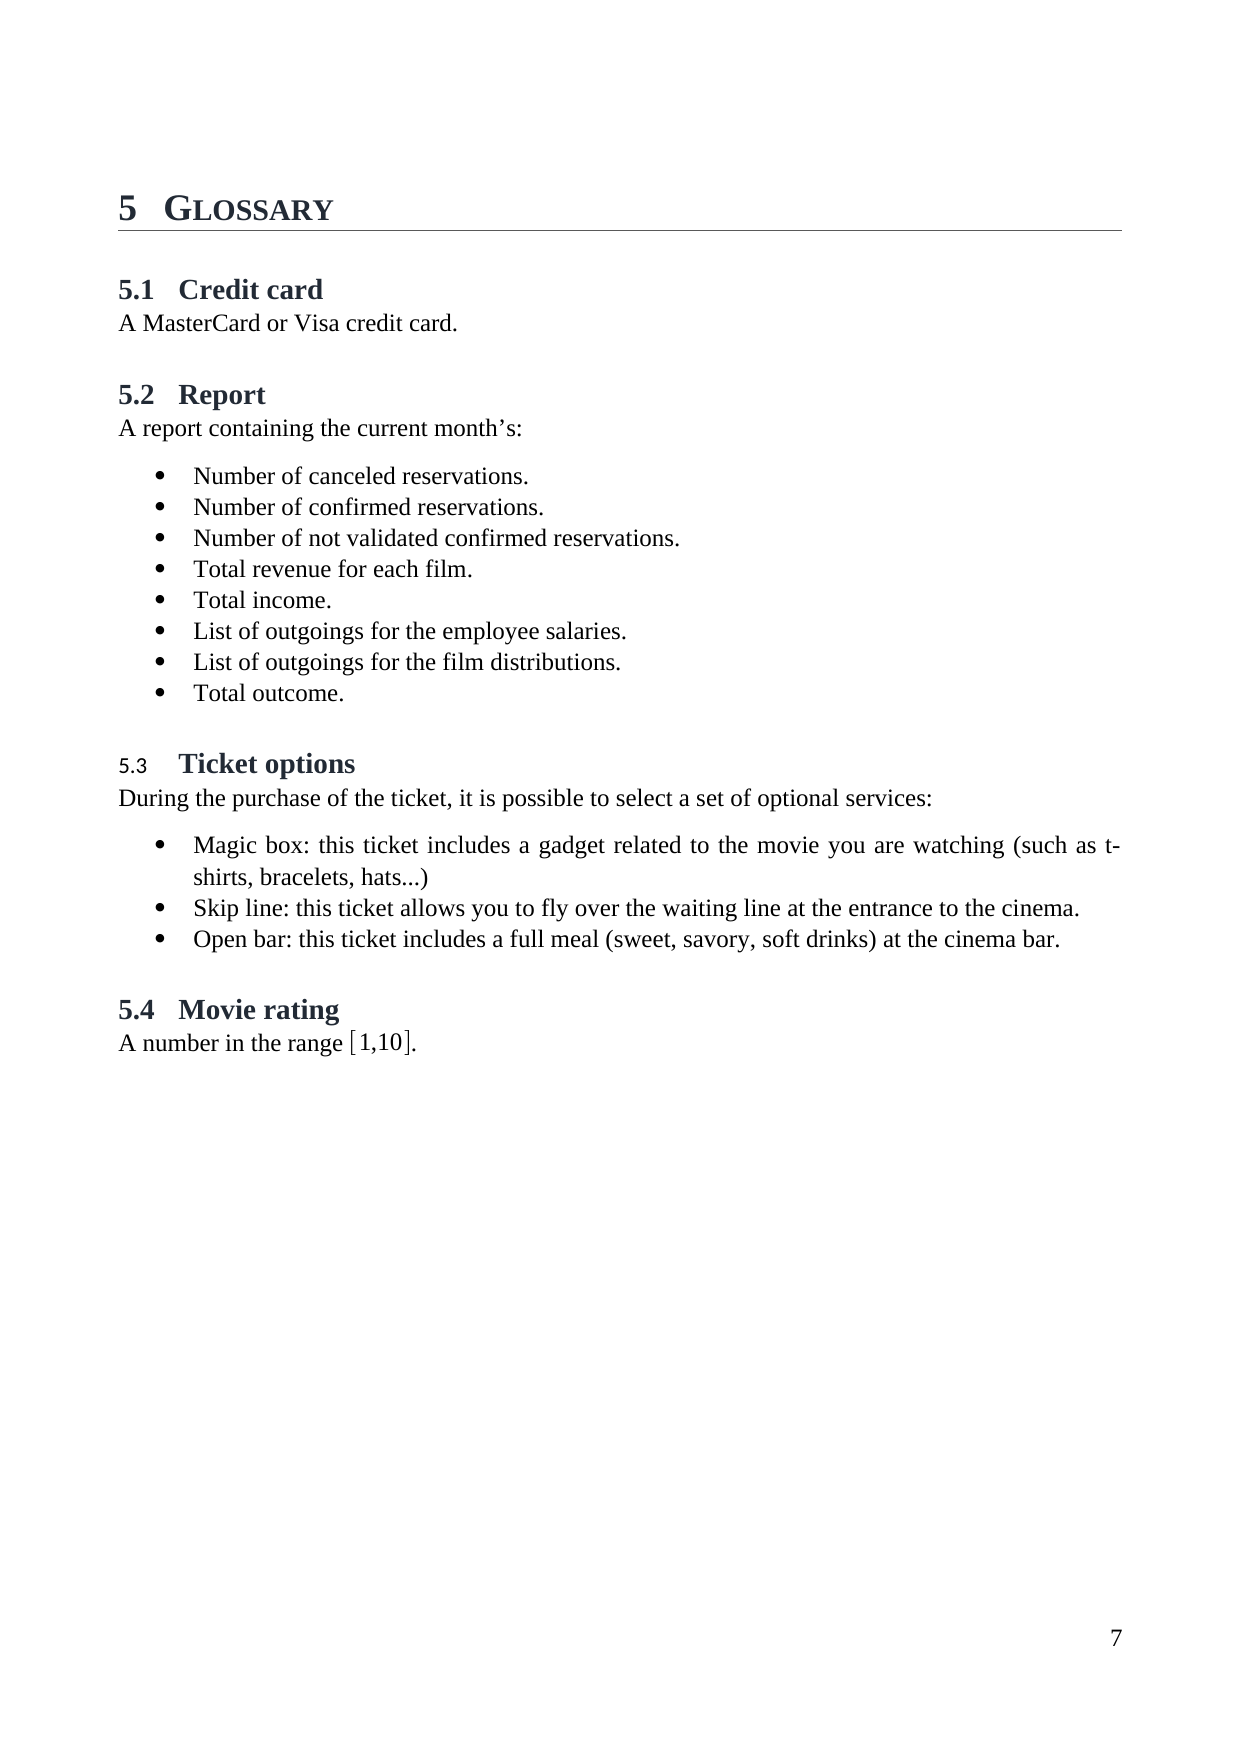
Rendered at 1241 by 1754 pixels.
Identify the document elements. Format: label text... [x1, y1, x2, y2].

text During the purchase of the ticket, it is possible to select a set of optional services: [118, 783, 1122, 812]
subtitle Credit card [118, 272, 1122, 306]
list List of outgoings for the film distributions. [156, 647, 1122, 676]
list Total income. [156, 585, 1122, 614]
subtitle Glossary [118, 185, 1122, 230]
list Number of confirmed reservations. [156, 492, 1122, 521]
subtitle Report [118, 377, 1122, 411]
list Number of not validated confirmed reservations. [156, 523, 1122, 552]
list Total revenue for each film. [156, 554, 1122, 583]
text A MasterCard or Visa credit card. [118, 308, 1122, 337]
list List of outgoings for the employee salaries. [156, 616, 1122, 645]
list Number of canceled reservations. [156, 461, 1122, 489]
text A number in the range . [118, 1028, 1122, 1057]
text A report containing the current month’s: [118, 413, 1122, 442]
subtitle Movie rating [118, 992, 1122, 1026]
list Magic box: this ticket includes a gadget related to the movie you are watching (such as t-shirts, bracelets, hats...) [156, 831, 1122, 890]
list Skip line: this ticket allows you to fly over the waiting line at the entrance to the cinema. [156, 893, 1122, 921]
subtitle Ticket options [118, 747, 1122, 780]
list Total outcome. [156, 678, 1122, 707]
list Open bar: this ticket includes a full meal (sweet, savory, soft drinks) at the cinema bar. [156, 924, 1122, 952]
